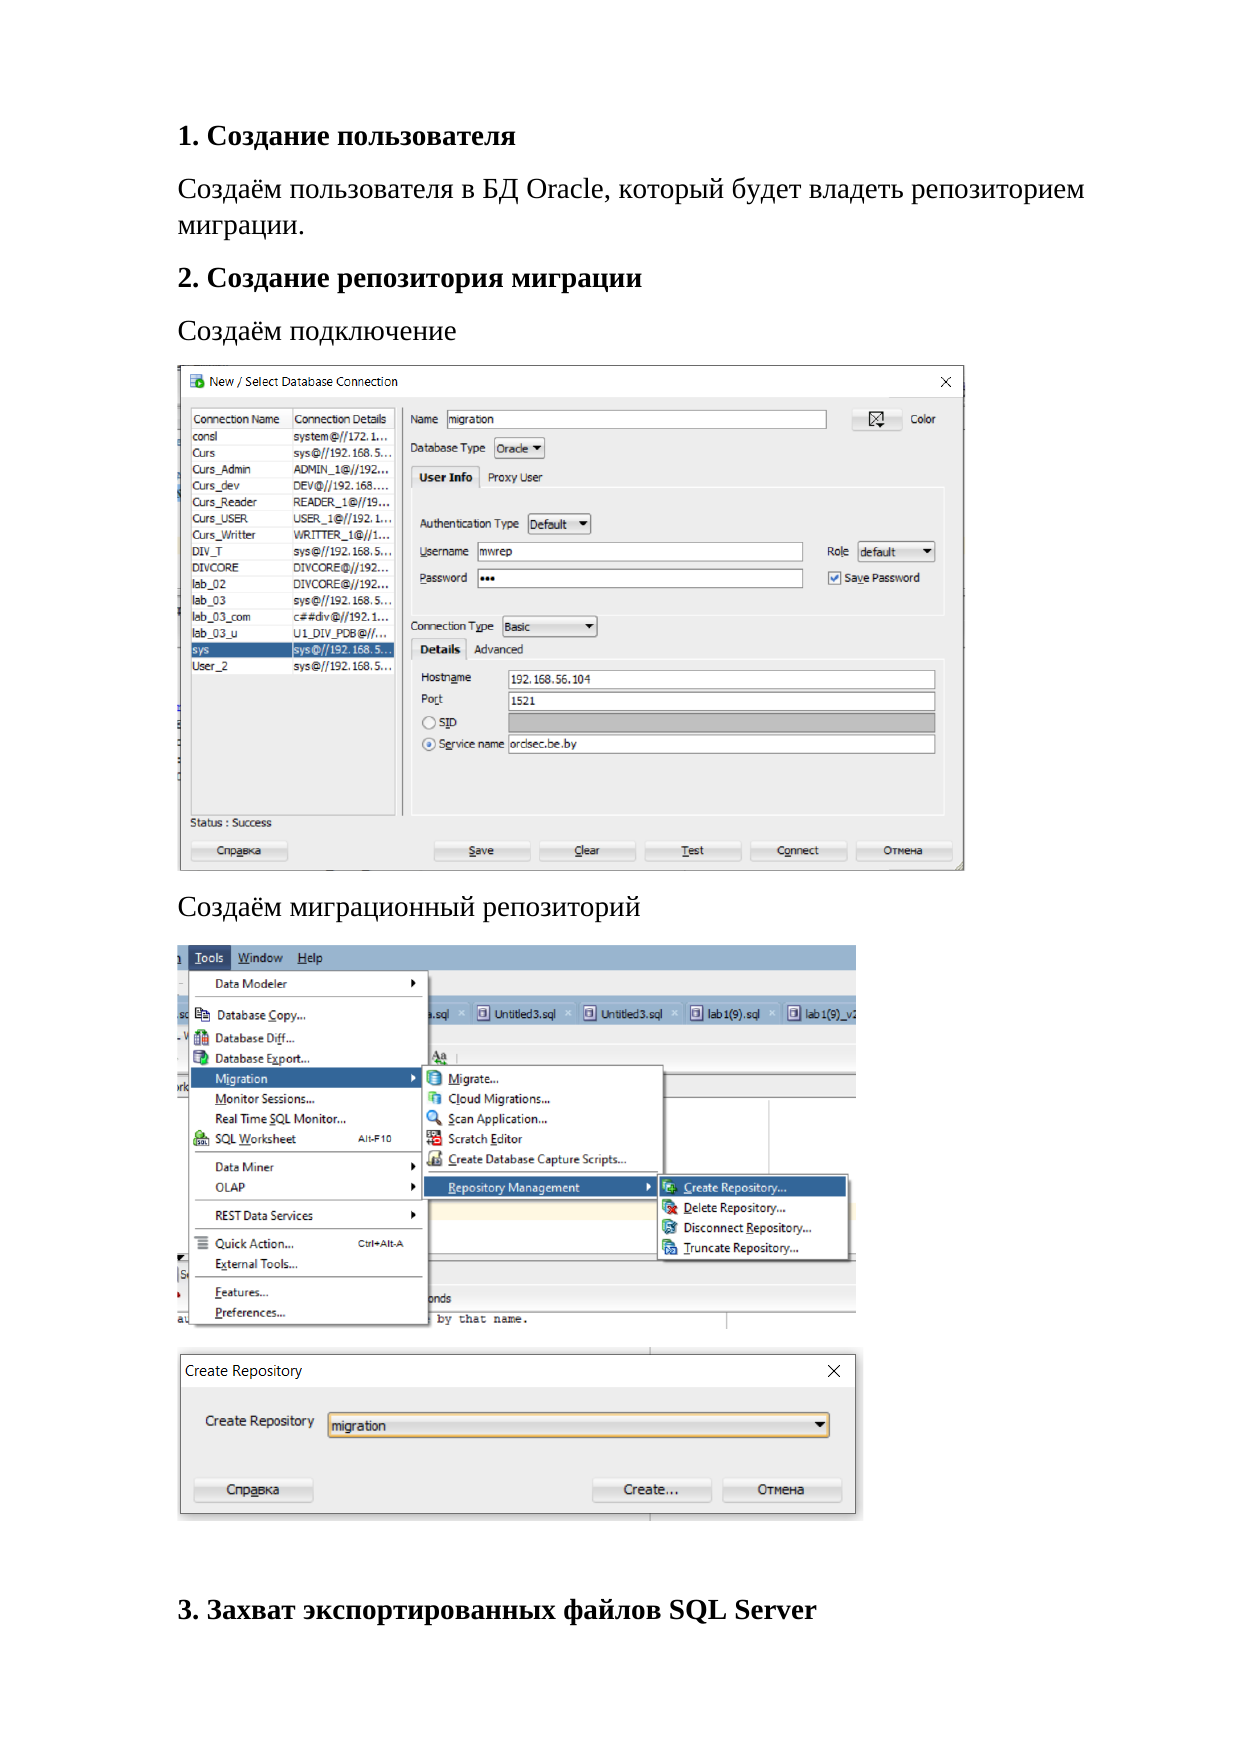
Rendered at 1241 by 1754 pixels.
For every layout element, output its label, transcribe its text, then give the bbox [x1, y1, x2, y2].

picture [177, 942, 856, 1329]
text 1. Создание пользователя [177, 118, 1152, 152]
text 2. Создание репозитория миграции [177, 260, 1152, 293]
text Создаём подключение [177, 313, 1152, 346]
picture [177, 365, 966, 871]
text 3. Захват экспортированных файлов SQL Server [177, 1592, 1152, 1625]
picture [177, 1347, 864, 1521]
text Создаём пользователя в БД Oracle, который будет владеть репозиторием миграции. [177, 171, 1152, 241]
text Создаём миграционный репозиторий [177, 889, 1152, 923]
